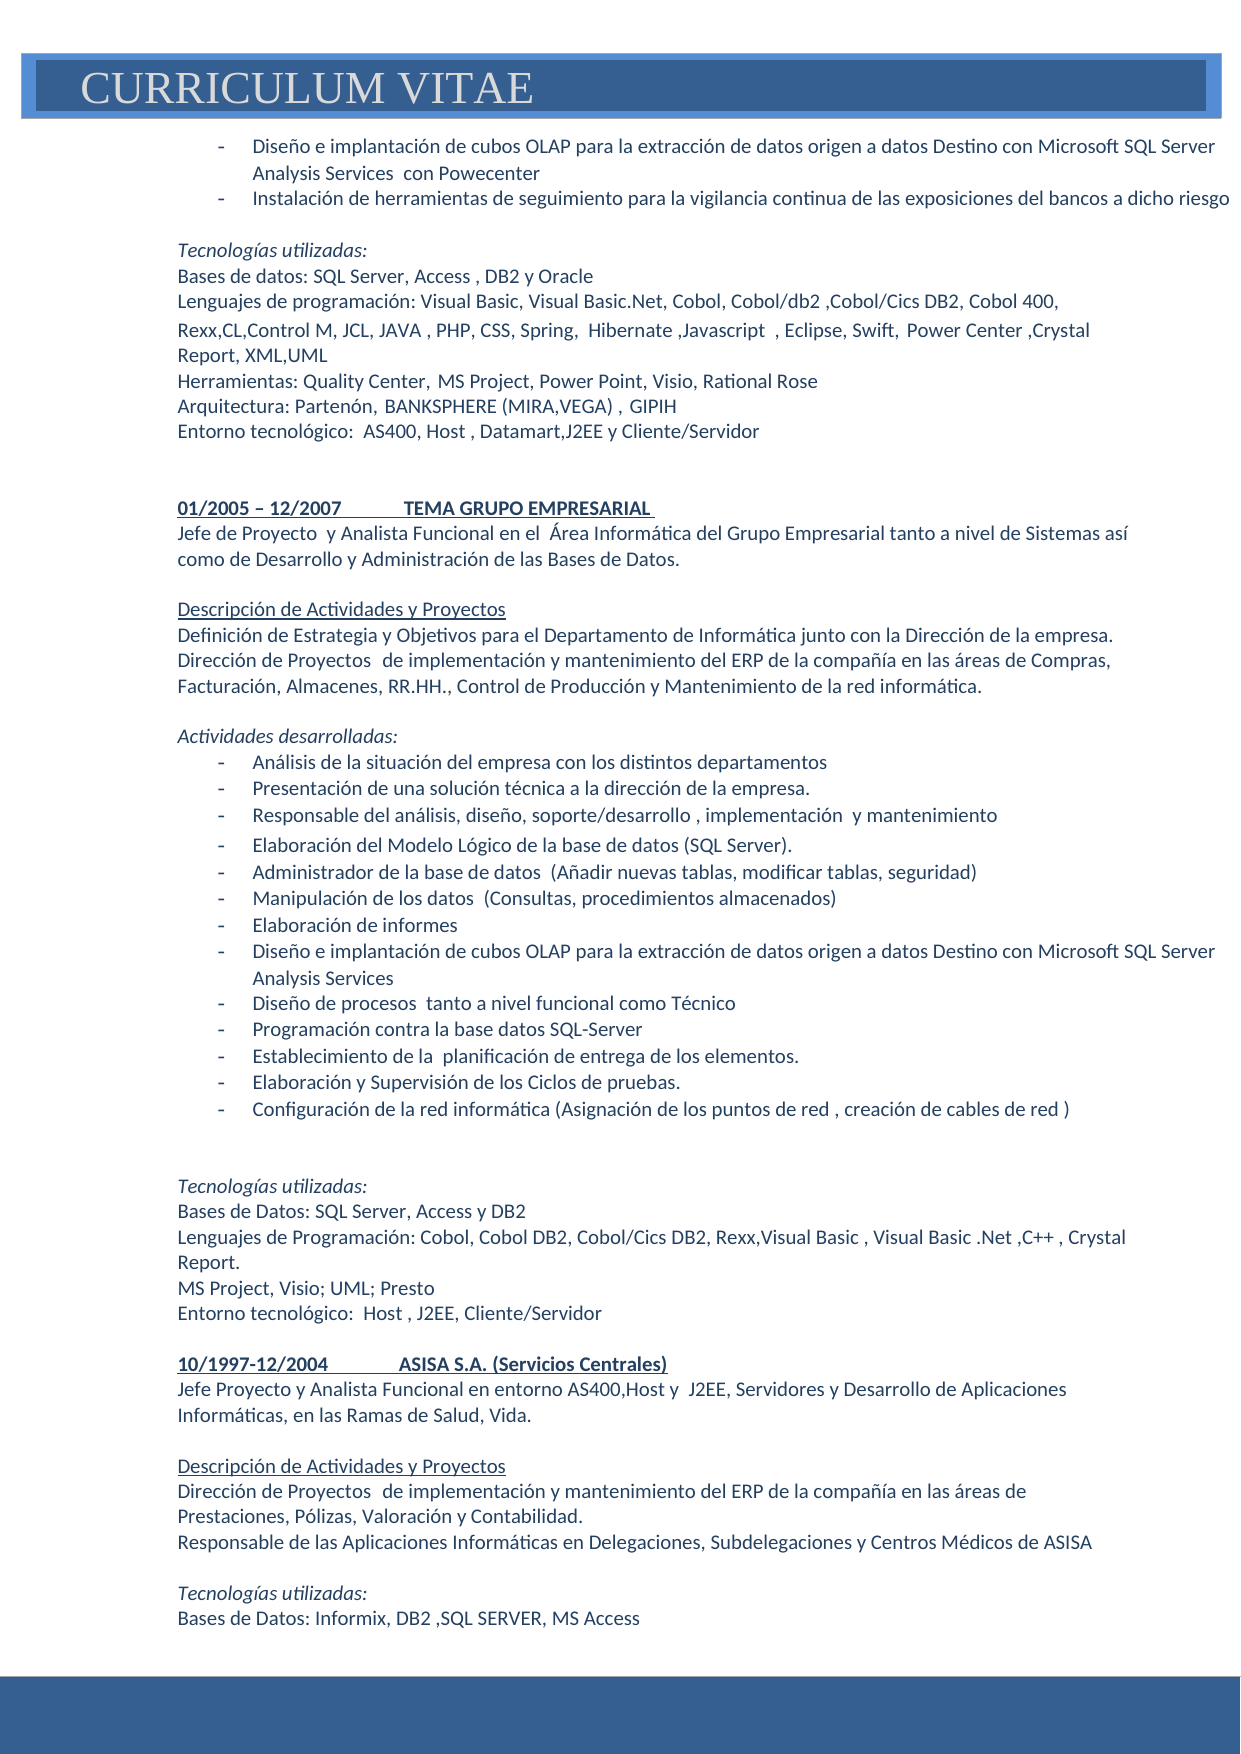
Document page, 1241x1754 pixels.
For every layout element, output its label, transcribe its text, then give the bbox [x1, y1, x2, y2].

text Responsable de las Aplicaciones Informáticas en Delegaciones, Subdelegaciones y Centros Médicos de ASISA [177, 1529, 1133, 1554]
text Actividades desarrolladas: [177, 724, 1152, 749]
list Presentación de una solución técnica a la dirección de la empresa. [215, 776, 1240, 802]
text Jefe Proyecto y Analista Funcional en entorno AS400,Host y J2EE, Servidores y Desarrollo de Aplicaciones Informáticas, en las Ramas de Salud, Vida. [177, 1377, 1133, 1427]
text Arquitectura: Partenón, BANKSPHERE (MIRA,VEGA) , GIPIH [177, 393, 1152, 419]
text Lenguajes de Programación: Cobol, Cobol DB2, Cobol/Cics DB2, Rexx,Visual Basic , Visual Basic .Net ,C++ , Crystal Report. [177, 1224, 1152, 1275]
list Responsable del análisis, diseño, soporte/desarrollo , implementación y mantenimiento [215, 802, 1152, 828]
list Elaboración de informes [215, 912, 1240, 938]
text MS Project, Visio; UML; Presto [177, 1275, 1152, 1300]
list Establecimiento de la planificación de entrega de los elementos. [215, 1043, 1240, 1069]
list Diseño de procesos tanto a nivel funcional como Técnico [215, 990, 1240, 1017]
text Tecnologías utilizadas: [177, 237, 1152, 263]
list Elaboración y Supervisión de los Ciclos de pruebas. [215, 1069, 1240, 1096]
text 10/1997-12/2004 ASISA S.A. (Servicios Centrales) [177, 1351, 1152, 1377]
text Descripción de Actividades y Proyectos [177, 597, 1152, 622]
list Manipulación de los datos (Consultas, procedimientos almacenados) [215, 885, 1240, 912]
list Análisis de la situación del empresa con los distintos departamentos [215, 749, 1240, 776]
list Administrador de la base de datos (Añadir nuevas tablas, modificar tablas, seguridad) [215, 859, 1240, 885]
text Dirección de Proyectos de implementación y mantenimiento del ERP de la compañía en las áreas de Prestaciones, Pólizas, Valoración y Contabilidad. [177, 1478, 1133, 1529]
list Elaboración del Modelo Lógico de la base de datos (SQL Server). [215, 832, 1240, 859]
text Lenguajes de programación: Visual Basic, Visual Basic.Net, Cobol, Cobol/db2 ,Cobol/Cics DB2, Cobol 400, Rexx,CL,Control M, JCL, JAVA , PHP, CSS, Spring, Hibernate ,Javascript , Eclipse, Swift, Power Center ,Crystal Report, XML,UML [177, 288, 1152, 368]
text Bases de datos: SQL Server, Access , DB2 y Oracle [177, 263, 1152, 288]
text Dirección de Proyectos de implementación y mantenimiento del ERP de la compañía en las áreas de Compras, Facturación, Almacenes, RR.HH., Control de Producción y Mantenimiento de la red informática. [177, 647, 1152, 698]
text Herramientas: Quality Center, MS Project, Power Point, Visio, Rational Rose [177, 368, 1152, 393]
text Entorno tecnológico: AS400, Host , Datamart,J2EE y Cliente/Servidor [177, 419, 1240, 444]
text Tecnologías utilizadas: [177, 1173, 1152, 1199]
list Configuración de la red informática (Asignación de los puntos de red , creación de cables de red ) [215, 1096, 1240, 1122]
list Diseño e implantación de cubos OLAP para la extracción de datos origen a datos Destino con Microsoft SQL Server Analysis Services con Powecenter [215, 134, 1240, 186]
text Bases de Datos: SQL Server, Access y DB2 [177, 1199, 1152, 1224]
text 01/2005 – 12/2007 TEMA GRUPO EMPRESARIAL [177, 495, 1152, 520]
list Programación contra la base datos SQL-Server [215, 1017, 1240, 1043]
text Entorno tecnológico: Host , J2EE, Cliente/Servidor [177, 1300, 1240, 1326]
list Diseño e implantación de cubos OLAP para la extracción de datos origen a datos Destino con Microsoft SQL Server Analysis Services [215, 938, 1240, 990]
text Tecnologías utilizadas: [177, 1580, 1133, 1605]
text Descripción de Actividades y Proyectos [177, 1453, 1152, 1478]
text Definición de Estrategia y Objetivos para el Departamento de Informática junto con la Dirección de la empresa. [177, 622, 1152, 647]
text Bases de Datos: Informix, DB2 ,SQL SERVER, MS Access [177, 1605, 1133, 1631]
list Instalación de herramientas de seguimiento para la vigilancia continua de las exposiciones del bancos a dicho riesgo [215, 186, 1240, 212]
text Jefe de Proyecto y Analista Funcional en el Área Informática del Grupo Empresarial tanto a nivel de Sistemas así como de Desarrollo y Administración de las Bases de Datos. [177, 520, 1152, 571]
